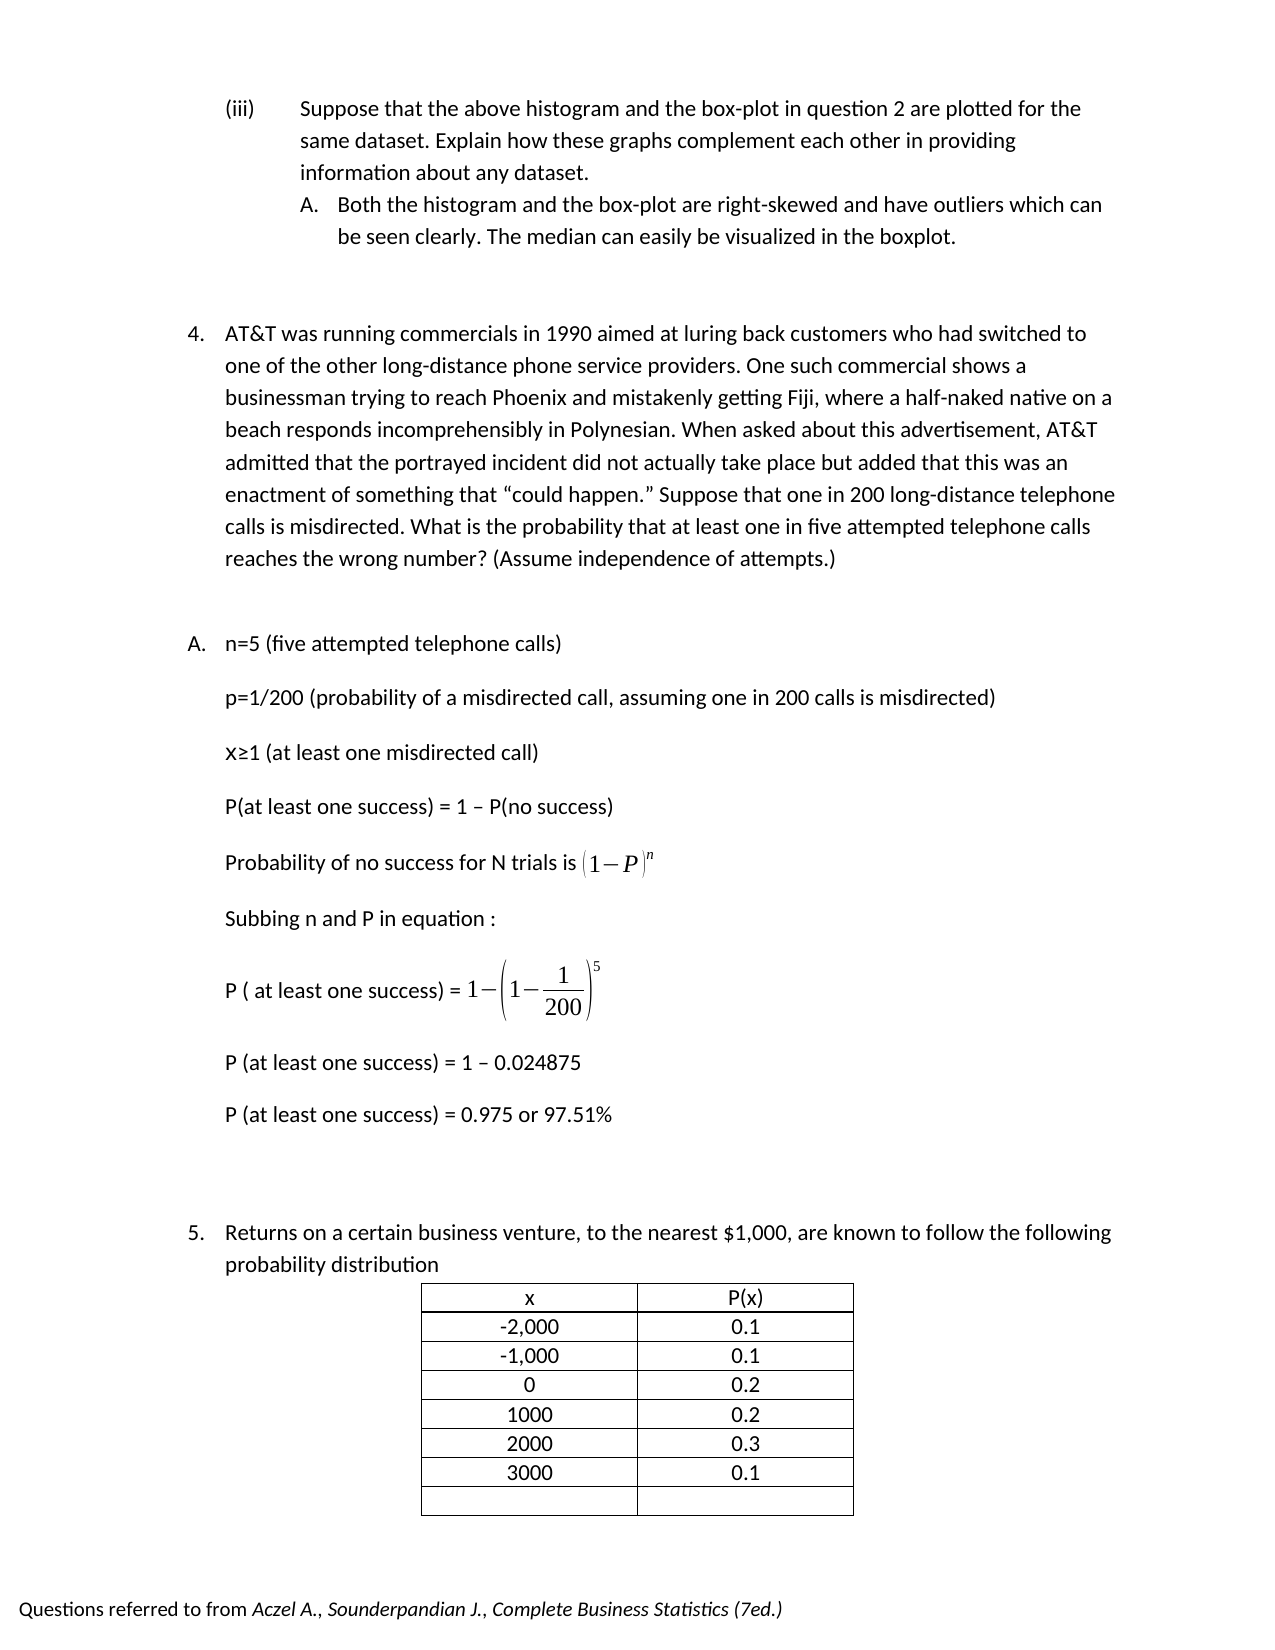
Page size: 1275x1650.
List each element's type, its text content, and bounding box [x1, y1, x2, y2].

list Both the histogram and the box-plot are right-skewed and have outliers which can be seen clearly. The median can easily be visualized in the boxplot. [300, 190, 1125, 251]
text P (at least one success) = 0.975 or 97.51% [150, 1101, 1125, 1129]
list AT&T was running commercials in 1990 aimed at luring back customers who had switched to one of the other long-distance phone service providers. One such commercial shows a businessman trying to reach Phoenix and mistakenly getting Fiji, where a half-naked native on a beach responds incomprehensibly in Polynesian. When asked about this advertisement, AT&T admitted that the portrayed incident did not actually take place but added that this was an enactment of something that “could happen.” Suppose that one in 200 long-distance telephone calls is misdirected. What is the probability that at least one in five attempted telephone calls reaches the wrong number? (Assume independence of attempts.) [187, 319, 1125, 572]
text Probability of no success for N trials is [150, 845, 1125, 879]
table_cell 0.3 [638, 1429, 853, 1457]
table_cell -1,000 [422, 1342, 637, 1369]
text Subbing n and P in equation : [150, 904, 1125, 932]
text P (at least one success) = 1 – 0.024875 [150, 1048, 1125, 1076]
list Suppose that the above histogram and the box-plot in question 2 are plotted for the same dataset. Explain how these graphs complement each other in providing information about any dataset. [225, 94, 1125, 186]
table_cell 0.1 [638, 1342, 853, 1369]
text x≥1 (at least one misdirected call) [150, 736, 1125, 767]
list n=5 (five attempted telephone calls) [187, 629, 1125, 658]
table_cell [422, 1487, 637, 1515]
table_cell [638, 1487, 853, 1515]
table_header x [422, 1284, 637, 1311]
table_header P(x) [638, 1284, 853, 1311]
table_cell 0.1 [638, 1458, 853, 1486]
table_cell 0.1 [638, 1313, 853, 1341]
list Returns on a certain business venture, to the nearest $1,000, are known to follow the following probability distribution [187, 1218, 1125, 1278]
table_cell -2,000 [422, 1313, 637, 1341]
text P ( at least one success) = [150, 957, 1125, 1023]
table_cell 0.2 [638, 1400, 853, 1428]
text p=1/200​ (probability of a misdirected call, assuming one in 200 calls is misdirected) [150, 683, 1125, 711]
table_cell 0.2 [638, 1371, 853, 1399]
table_cell 0 [422, 1371, 637, 1399]
table_cell 3000 [422, 1458, 637, 1486]
table_cell 2000 [422, 1429, 637, 1457]
text P(at least one success) = 1 – P(no success) [150, 792, 1125, 820]
table_cell 1000 [422, 1400, 637, 1428]
